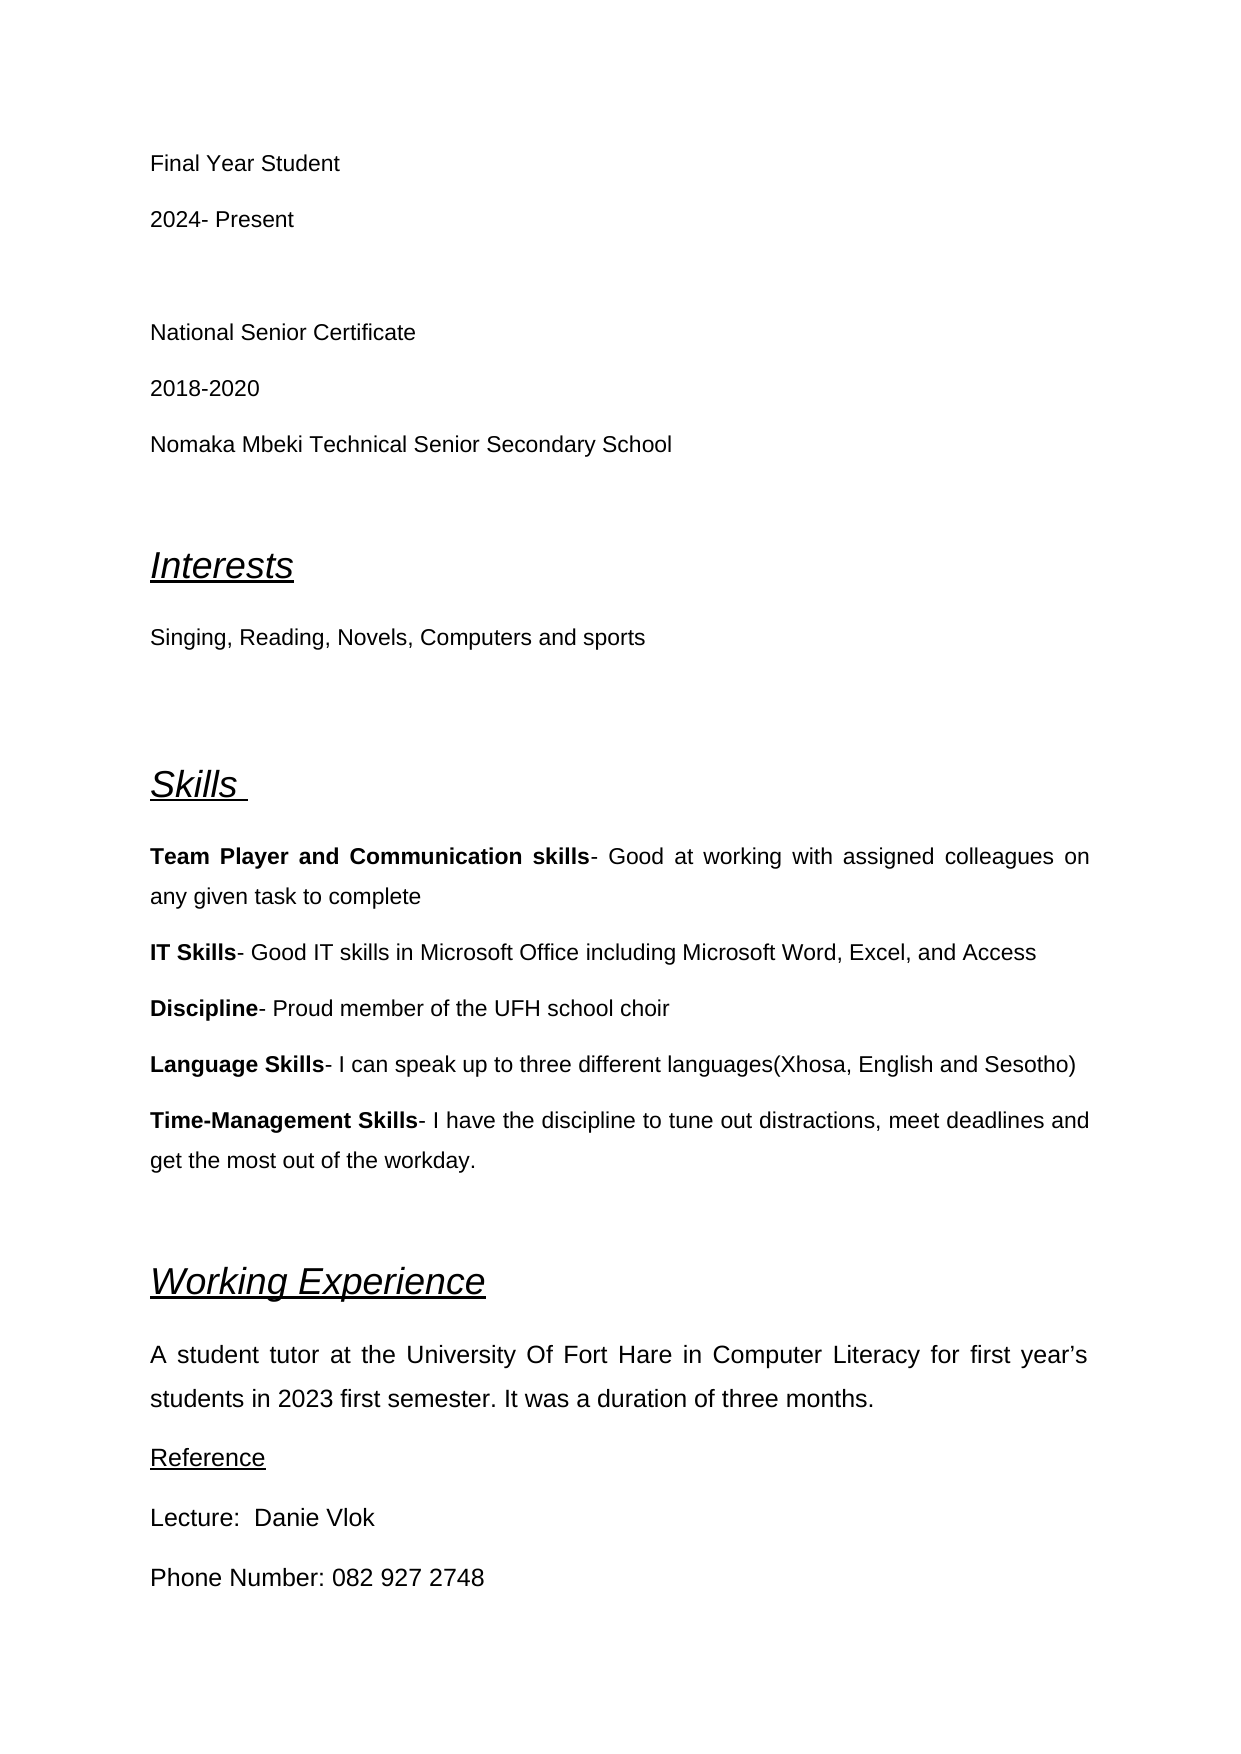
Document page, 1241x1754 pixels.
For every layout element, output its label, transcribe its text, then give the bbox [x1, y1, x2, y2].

text Interests [150, 543, 1090, 586]
text Phone Number: 082 927 2748 [150, 1563, 1090, 1592]
text Final Year Student [150, 150, 1090, 176]
text Discipline- Proud member of the UFH school choir [150, 995, 1090, 1021]
text National Senior Certificate [150, 318, 1090, 345]
text A student tutor at the University Of Fort Hare in Computer Literacy for first year’s students in 2023 first semester. It was a duration of three months. [150, 1340, 1090, 1412]
text Language Skills- I can speak up to three different languages(Xhosa, English and Sesotho) [150, 1051, 1090, 1077]
text Time-Management Skills- I have the discipline to tune out distractions, meet deadlines and get the most out of the workday. [150, 1107, 1090, 1173]
text Singing, Reading, Novels, Computers and sports [150, 624, 1090, 651]
text 2024- Present [150, 206, 1090, 232]
text Working Experience [150, 1259, 1090, 1302]
text Lecture: Danie Vlok [150, 1503, 1090, 1532]
text Team Player and Communication skills- Good at working with assigned colleagues on any given task to complete [150, 843, 1090, 909]
text 2018-2020 [150, 374, 1090, 401]
text IT Skills- Good IT skills in Microsoft Office including Microsoft Word, Excel, and Access [150, 939, 1090, 965]
text Reference [150, 1443, 1090, 1472]
text Nomaka Mbeki Technical Senior Secondary School [150, 431, 1090, 457]
text Skills [150, 762, 1090, 805]
